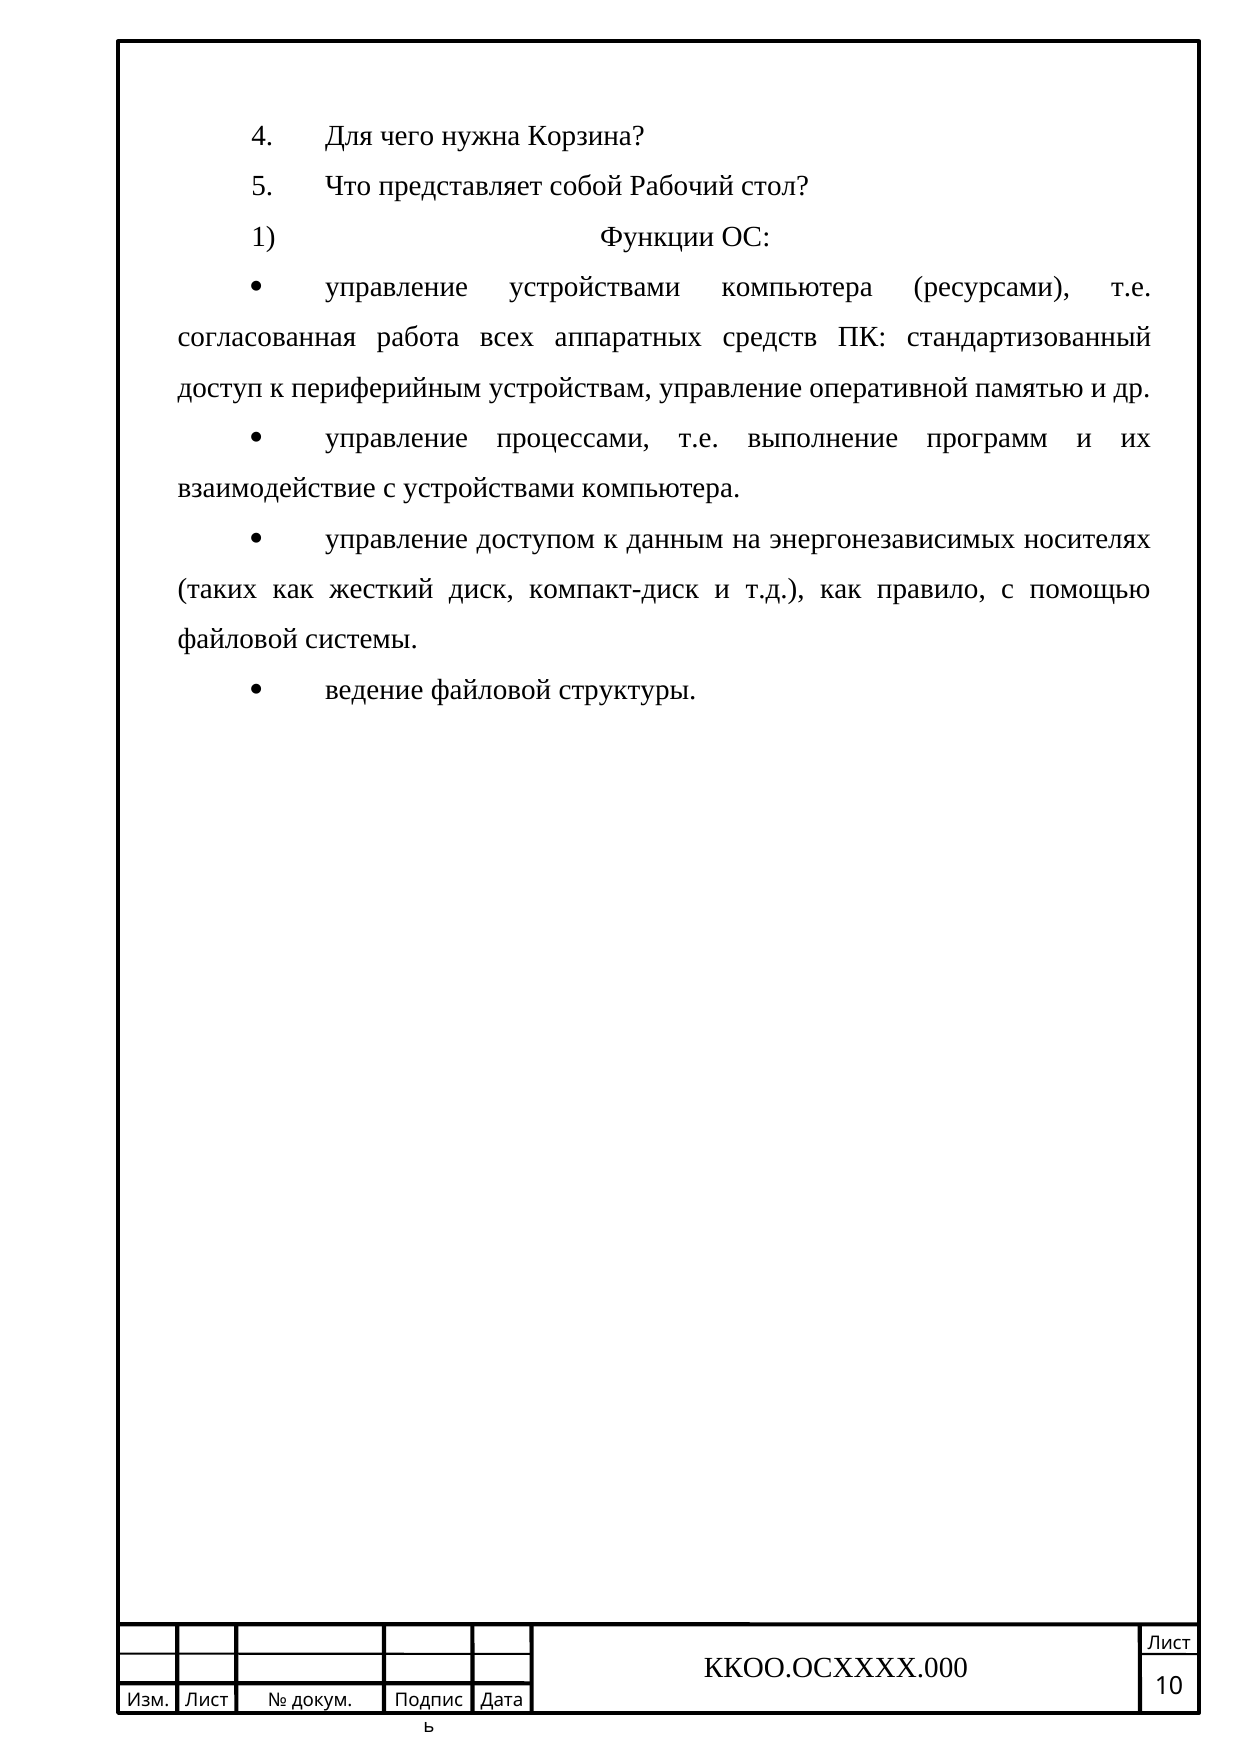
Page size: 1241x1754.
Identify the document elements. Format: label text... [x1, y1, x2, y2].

list Что представляет собой Рабочий стол? [177, 168, 1152, 202]
list управление устройствами компьютера (ресурсами), т.е. согласованная работа всех аппаратных средств ПК: стандартизованный доступ к периферийным устройствам, управление оперативной памятью и др. [177, 269, 1152, 403]
list Функции ОС: [177, 219, 1152, 252]
list управление доступом к данным на энергонезависимых носителях (таких как жесткий диск, компакт-диск и т.д.), как правило, с помощью файловой системы. [177, 521, 1152, 655]
list ведение файловой структуры. [177, 672, 1152, 706]
list Для чего нужна Корзина? [177, 118, 1152, 152]
list управление процессами, т.е. выполнение программ и их взаимодействие с устройствами компьютера. [177, 420, 1152, 504]
